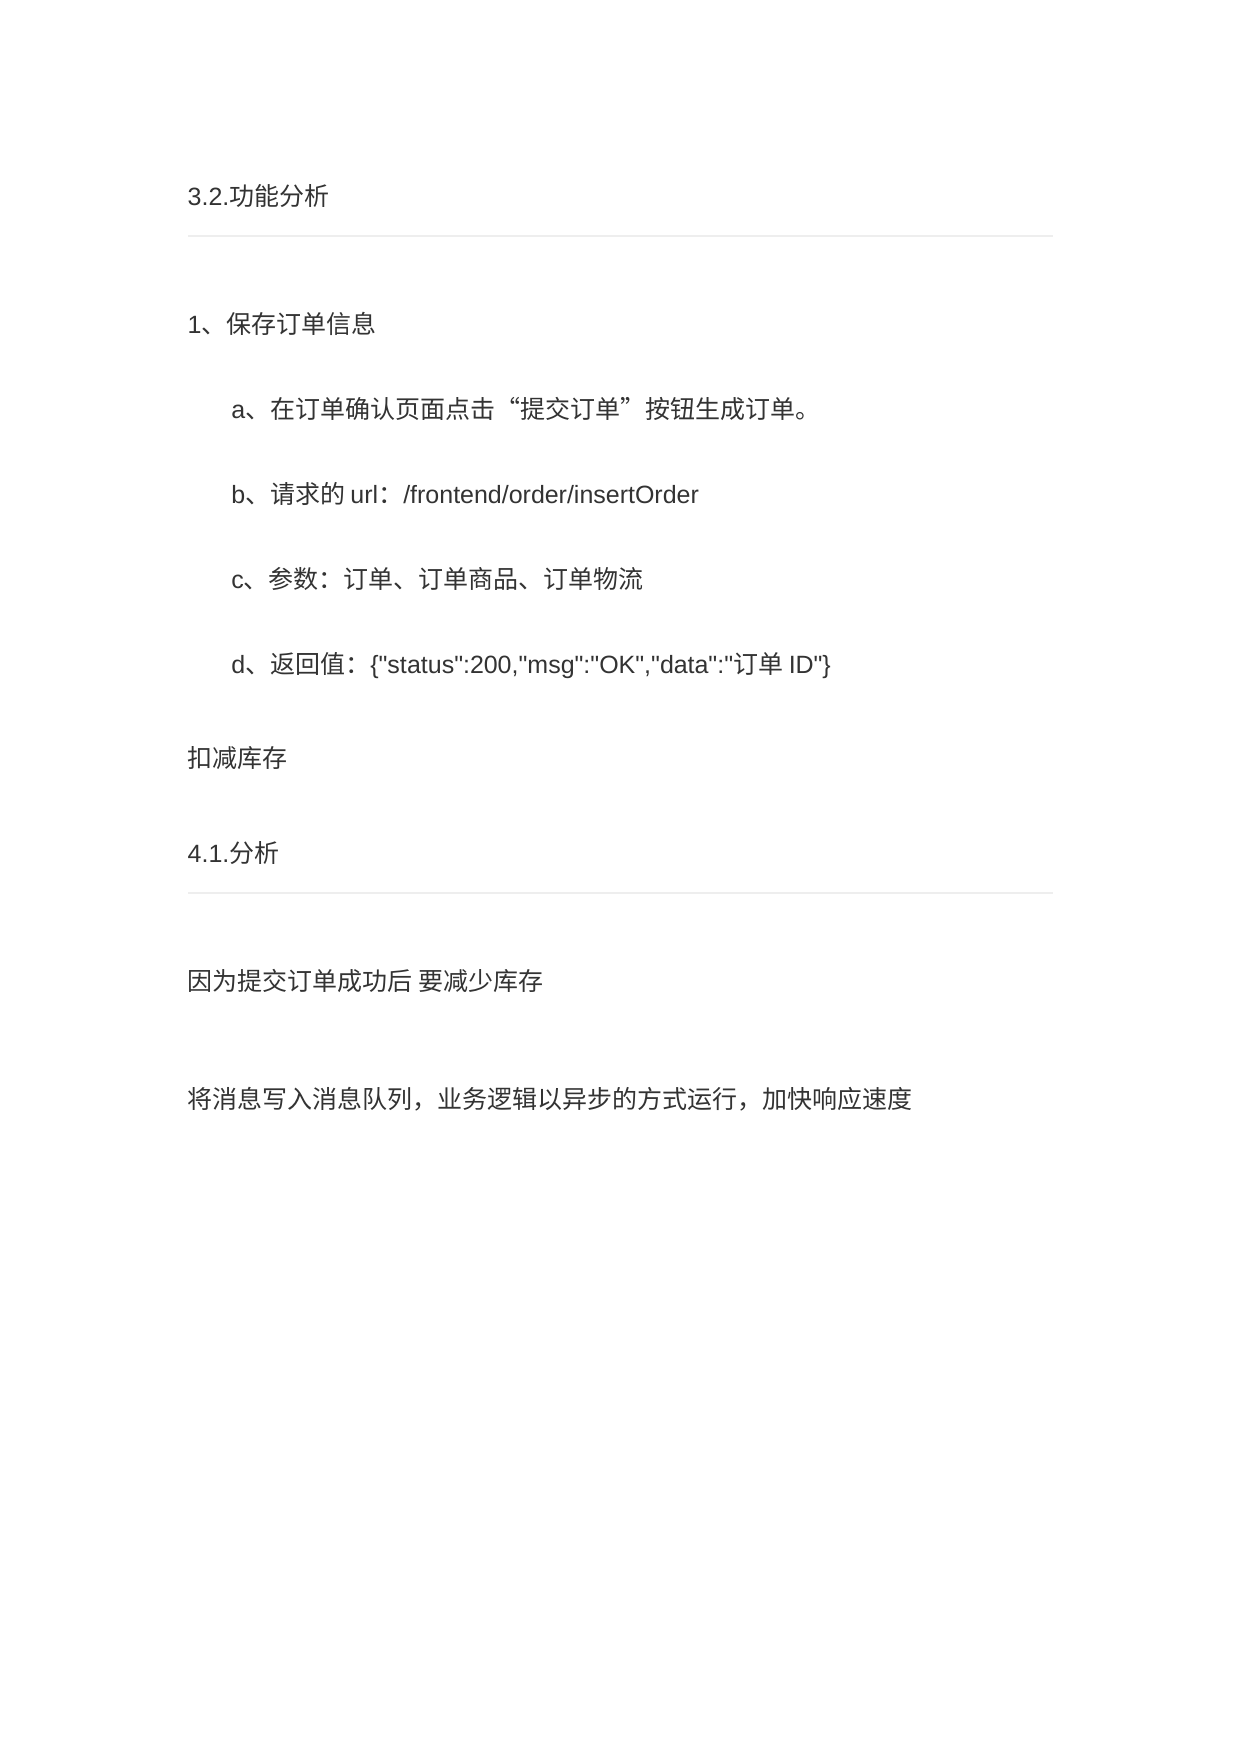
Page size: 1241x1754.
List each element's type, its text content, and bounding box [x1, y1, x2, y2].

subtitle 3.2.功能分析 [187, 162, 1053, 237]
subtitle 4.1.分析 [187, 819, 1053, 894]
text b、请求的url：/frontend/order/insertOrder [187, 460, 1053, 525]
text 因为提交订单成功后 要减少库存 [187, 947, 1053, 1012]
text 1、保存订单信息 [187, 290, 1053, 355]
text 将消息写入消息队列，业务逻辑以异步的方式运行，加快响应速度 [187, 1065, 1053, 1130]
subtitle 扣减库存 [187, 724, 1053, 789]
text a、在订单确认页面点击“提交订单”按钮生成订单。 [187, 375, 1053, 440]
text d、返回值：{"status":200,"msg":"OK","data":"订单ID"} [187, 630, 1053, 695]
text c、参数：订单、订单商品、订单物流 [187, 545, 1053, 610]
